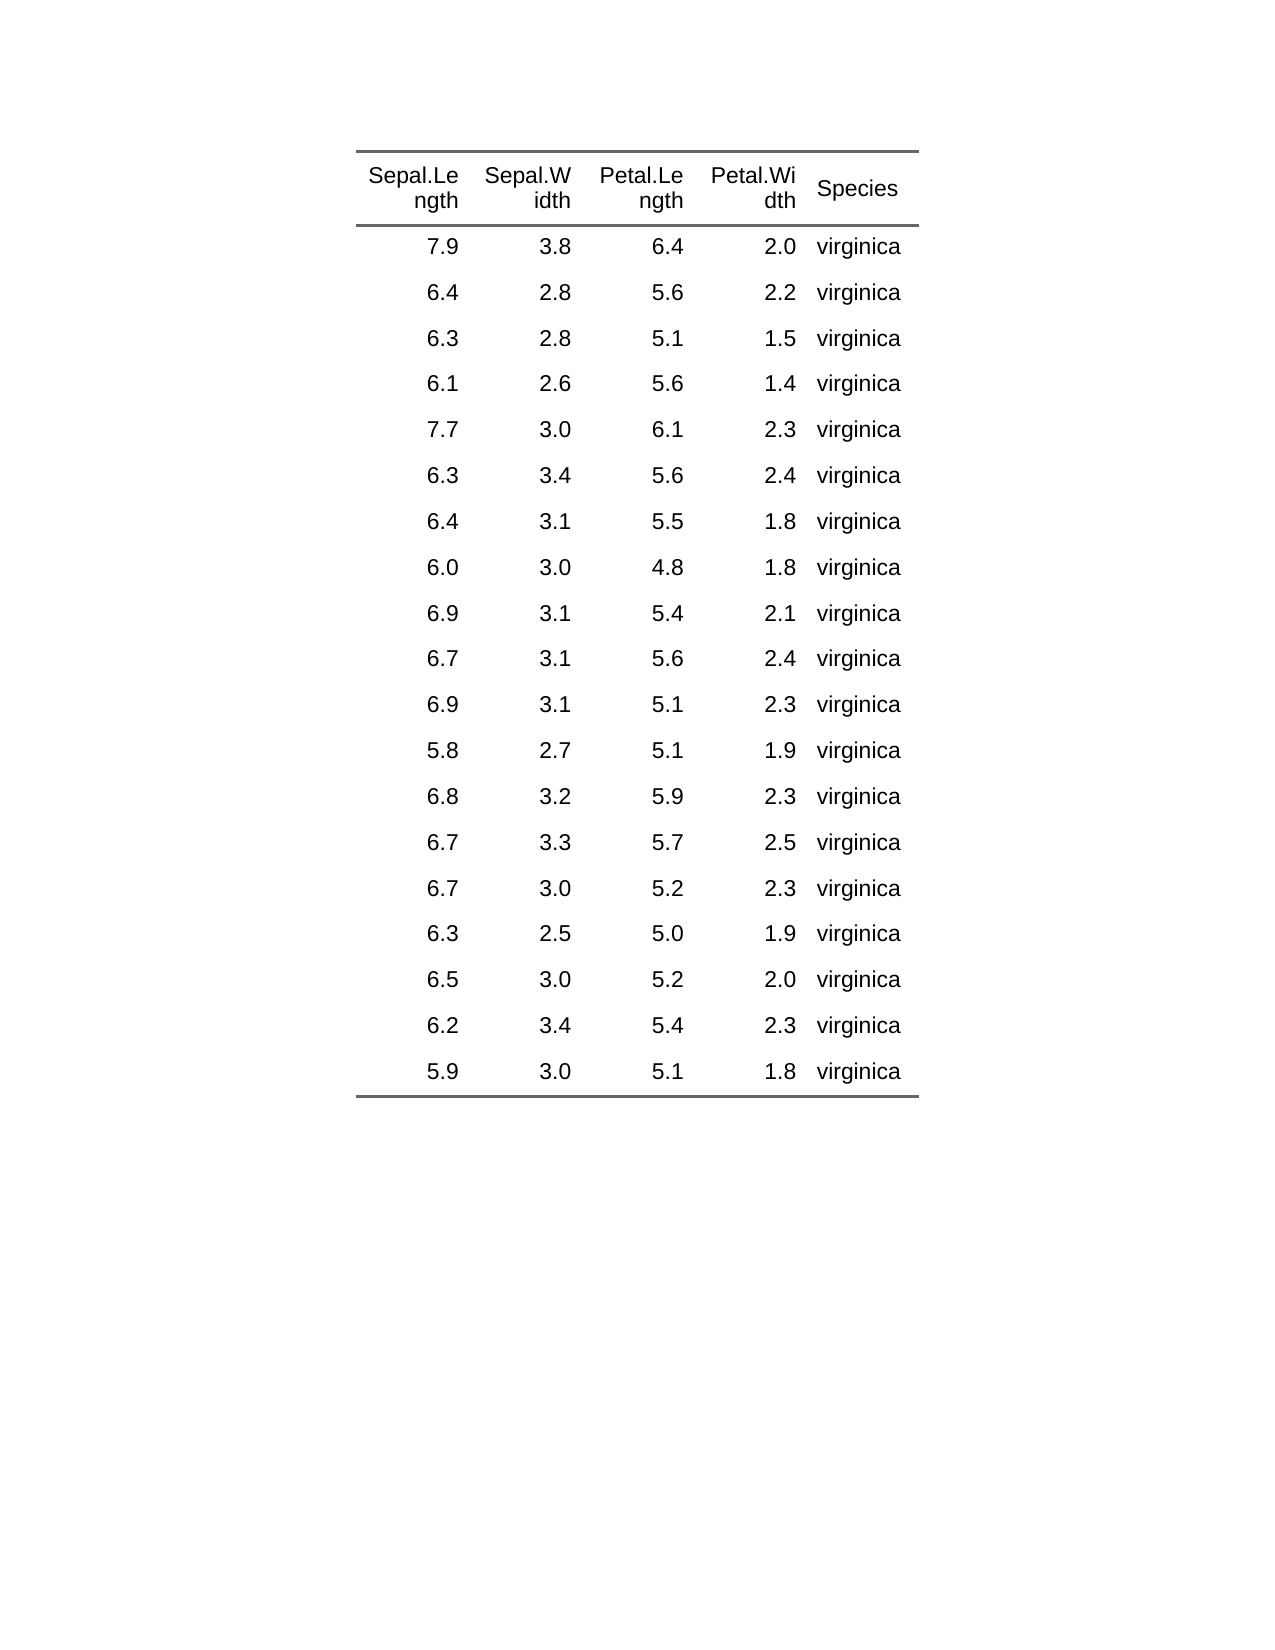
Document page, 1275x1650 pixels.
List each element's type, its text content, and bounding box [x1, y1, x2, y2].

table_cell 6.3 [356, 911, 469, 957]
table_cell 1.8 [694, 545, 806, 591]
table_header Petal.Length [581, 153, 694, 224]
table_cell virginica [806, 820, 919, 866]
table_cell 2.4 [694, 636, 806, 682]
table_cell virginica [806, 774, 919, 820]
table_cell 3.8 [469, 227, 581, 270]
table_cell 2.8 [469, 270, 581, 316]
table_cell 2.3 [694, 682, 806, 728]
table_cell 6.2 [356, 1003, 469, 1049]
table_cell virginica [806, 316, 919, 361]
table_cell 5.4 [581, 1003, 694, 1049]
table_cell 2.3 [694, 407, 806, 453]
table_cell virginica [806, 270, 919, 316]
table_cell virginica [806, 728, 919, 774]
table_cell 7.9 [356, 227, 469, 270]
table_cell 2.3 [694, 774, 806, 820]
table_cell 3.2 [469, 774, 581, 820]
table_cell virginica [806, 227, 919, 270]
table_cell 5.6 [581, 636, 694, 682]
table_cell 6.1 [356, 361, 469, 407]
table_cell 5.9 [356, 1049, 469, 1095]
table_cell 5.6 [581, 453, 694, 499]
table_cell 3.1 [469, 636, 581, 682]
table_cell 2.7 [469, 728, 581, 774]
table_cell 2.0 [694, 957, 806, 1003]
table_cell 2.6 [469, 361, 581, 407]
table_cell 5.1 [581, 316, 694, 361]
table_cell 1.5 [694, 316, 806, 361]
table_cell 6.7 [356, 820, 469, 866]
table_cell 6.8 [356, 774, 469, 820]
table_cell virginica [806, 866, 919, 911]
table_cell 6.9 [356, 591, 469, 636]
table_cell virginica [806, 591, 919, 636]
table_cell 6.9 [356, 682, 469, 728]
table_cell 5.2 [581, 866, 694, 911]
table_cell 1.9 [694, 728, 806, 774]
table_cell 2.0 [694, 227, 806, 270]
table_header Petal.Width [694, 153, 806, 224]
table_cell 6.3 [356, 453, 469, 499]
table_cell 3.1 [469, 499, 581, 545]
table_cell 3.3 [469, 820, 581, 866]
table_cell virginica [806, 499, 919, 545]
table_cell 2.3 [694, 1003, 806, 1049]
table_cell virginica [806, 957, 919, 1003]
table_header Sepal.Width [469, 153, 581, 224]
table_cell virginica [806, 545, 919, 591]
table_cell 1.8 [694, 499, 806, 545]
table_cell 6.4 [581, 227, 694, 270]
table_cell 2.4 [694, 453, 806, 499]
table_cell 6.7 [356, 636, 469, 682]
table_cell 3.0 [469, 957, 581, 1003]
table_header Species [806, 153, 919, 224]
table_cell 6.0 [356, 545, 469, 591]
table_cell 6.4 [356, 270, 469, 316]
table_cell 6.4 [356, 499, 469, 545]
table_cell 5.7 [581, 820, 694, 866]
table_cell 5.5 [581, 499, 694, 545]
table_cell 5.6 [581, 270, 694, 316]
table_cell virginica [806, 1003, 919, 1049]
table_cell 3.0 [469, 1049, 581, 1095]
table_cell virginica [806, 911, 919, 957]
table_cell 5.4 [581, 591, 694, 636]
table_cell virginica [806, 453, 919, 499]
table_cell virginica [806, 361, 919, 407]
table_cell 5.9 [581, 774, 694, 820]
table_cell 6.7 [356, 866, 469, 911]
table_cell 5.6 [581, 361, 694, 407]
table_cell 5.0 [581, 911, 694, 957]
table_header Sepal.Length [356, 153, 469, 224]
table_cell virginica [806, 682, 919, 728]
table_cell 7.7 [356, 407, 469, 453]
table_cell 3.0 [469, 545, 581, 591]
table_cell 2.5 [469, 911, 581, 957]
table_cell 2.5 [694, 820, 806, 866]
table_cell virginica [806, 636, 919, 682]
table_cell 3.4 [469, 1003, 581, 1049]
table_cell 3.1 [469, 591, 581, 636]
table_cell 3.1 [469, 682, 581, 728]
table_cell 6.5 [356, 957, 469, 1003]
table_cell 1.4 [694, 361, 806, 407]
table_cell 1.9 [694, 911, 806, 957]
table_cell virginica [806, 407, 919, 453]
table_cell 3.0 [469, 407, 581, 453]
table_cell 2.2 [694, 270, 806, 316]
table_cell 5.2 [581, 957, 694, 1003]
table_cell 1.8 [694, 1049, 806, 1095]
table_cell 3.0 [469, 866, 581, 911]
table_cell 4.8 [581, 545, 694, 591]
table_cell 5.1 [581, 682, 694, 728]
table_cell virginica [806, 1049, 919, 1095]
table_cell 3.4 [469, 453, 581, 499]
table_cell 6.3 [356, 316, 469, 361]
table_cell 5.1 [581, 728, 694, 774]
table_cell 6.1 [581, 407, 694, 453]
table_cell 2.3 [694, 866, 806, 911]
table_cell 2.1 [694, 591, 806, 636]
table_cell 5.1 [581, 1049, 694, 1095]
table_cell 2.8 [469, 316, 581, 361]
table_cell 5.8 [356, 728, 469, 774]
